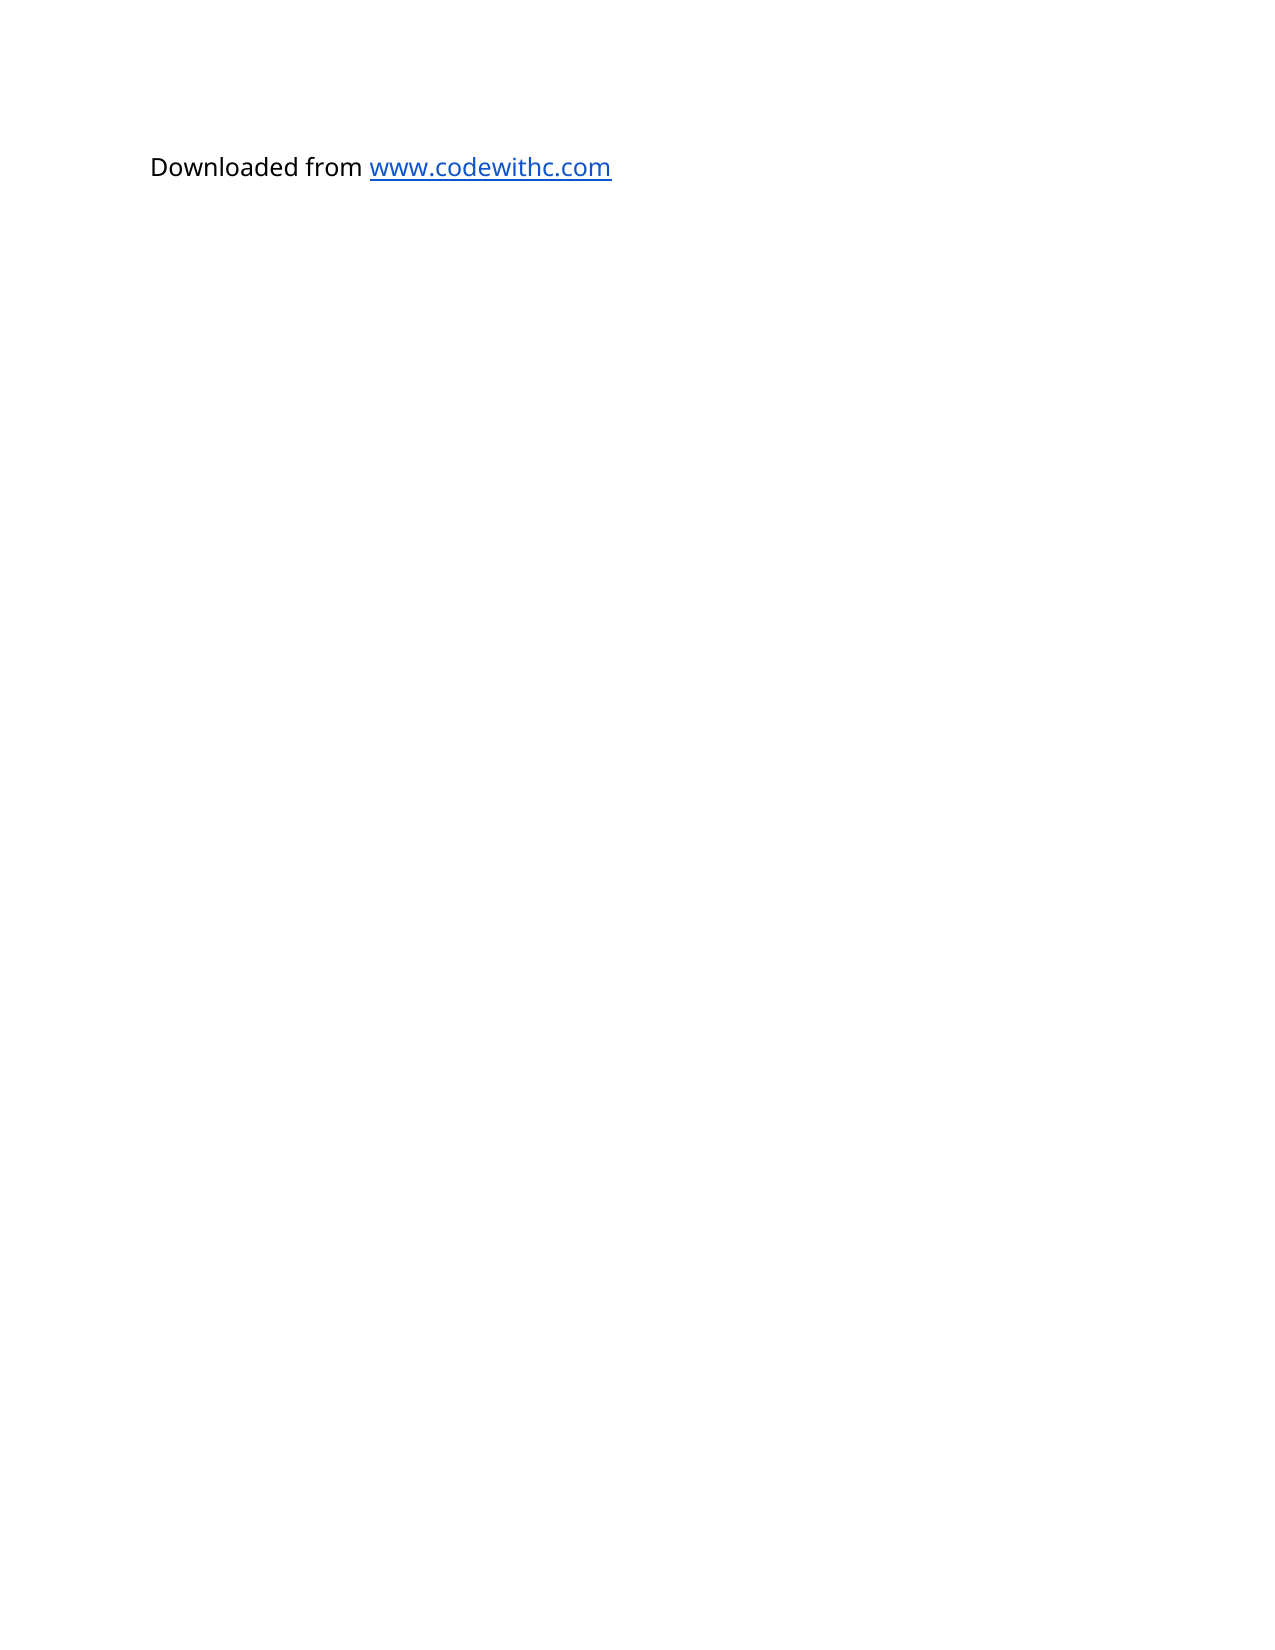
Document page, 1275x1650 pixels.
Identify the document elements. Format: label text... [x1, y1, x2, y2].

text Downloaded from www.codewithc.com [150, 150, 1125, 184]
